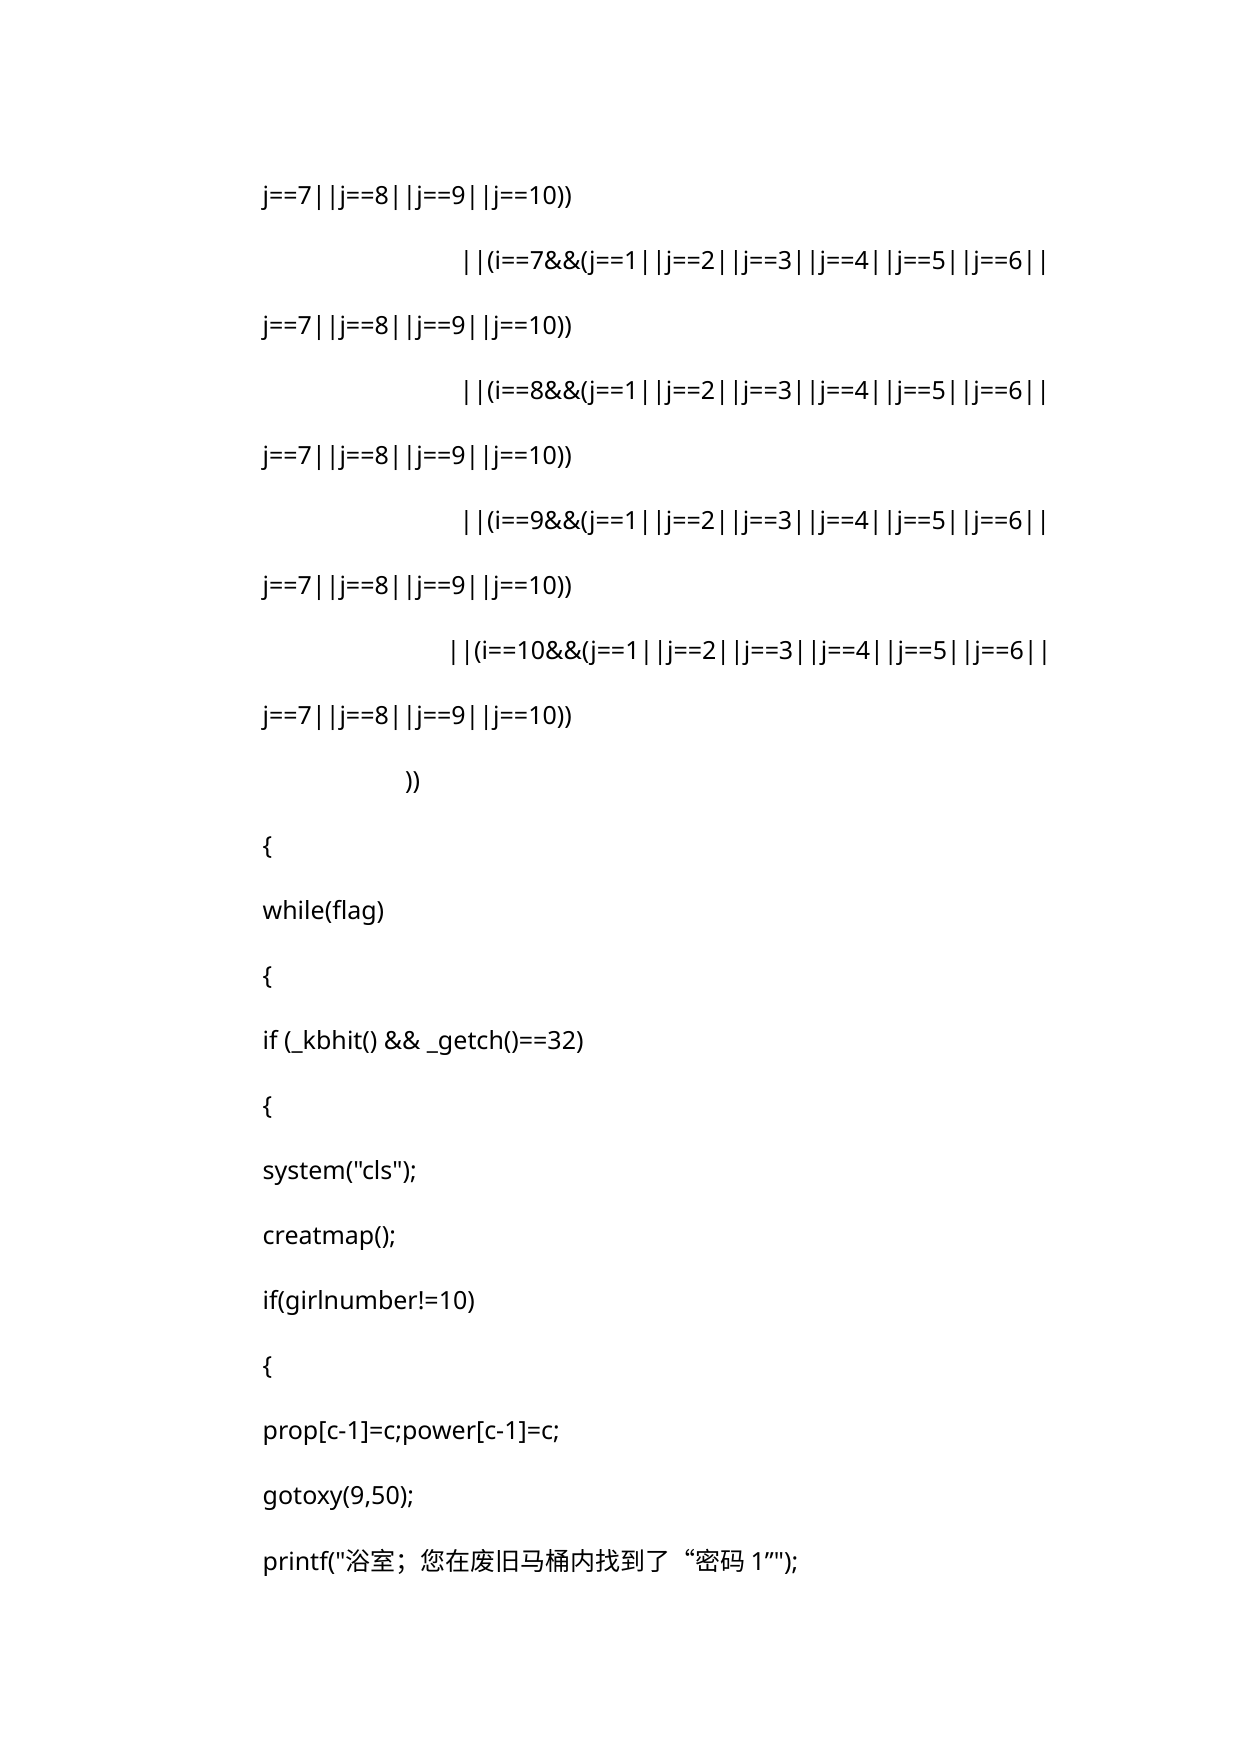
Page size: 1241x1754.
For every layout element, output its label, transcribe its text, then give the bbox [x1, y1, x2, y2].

list prop[c-1]=c;power[c-1]=c; [262, 1397, 1053, 1462]
list ||(i==10&&(j==1||j==2||j==3||j==4||j==5||j==6||j==7||j==8||j==9||j==10)) [262, 617, 1053, 747]
list creatmap(); [262, 1202, 1053, 1267]
list system("cls"); [262, 1137, 1053, 1202]
list if(girlnumber!=10) [262, 1267, 1053, 1332]
list gotoxy(9,50); [262, 1462, 1053, 1527]
list { [262, 942, 1053, 1007]
list ||(i==7&&(j==1||j==2||j==3||j==4||j==5||j==6||j==7||j==8||j==9||j==10)) [262, 227, 1053, 357]
list printf("浴室；您在废旧马桶内找到了“密码1”"); [262, 1527, 1053, 1592]
list { [262, 812, 1053, 877]
list { [262, 1332, 1053, 1397]
list while(flag) [262, 877, 1053, 942]
list ||(i==8&&(j==1||j==2||j==3||j==4||j==5||j==6||j==7||j==8||j==9||j==10)) [262, 357, 1053, 487]
list { [262, 1072, 1053, 1137]
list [262, 162, 1053, 227]
list )) [262, 747, 1053, 812]
list ||(i==9&&(j==1||j==2||j==3||j==4||j==5||j==6||j==7||j==8||j==9||j==10)) [262, 487, 1053, 617]
list if (_kbhit() && _getch()==32) [262, 1007, 1053, 1072]
